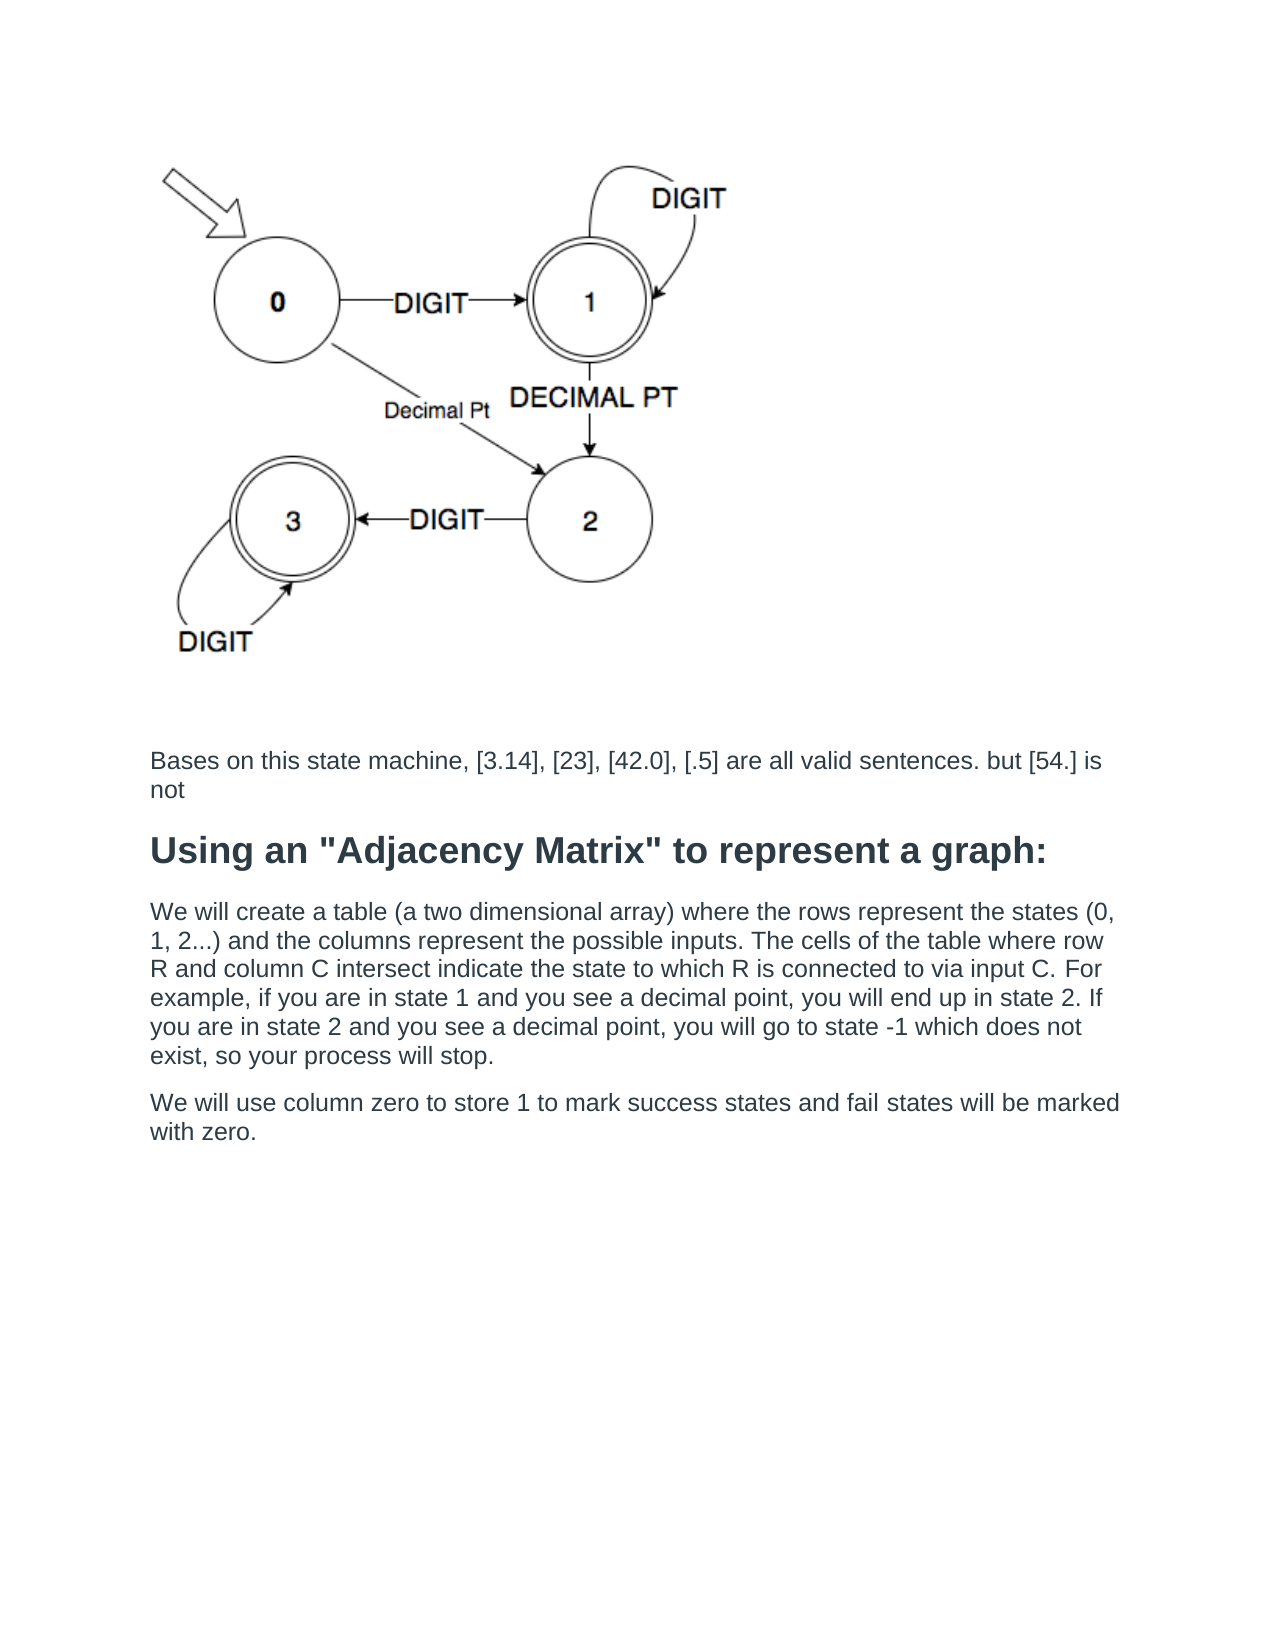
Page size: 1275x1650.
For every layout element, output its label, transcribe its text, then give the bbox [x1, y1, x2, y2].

text We will use column zero to store 1 to mark success states and fail states will be marked with zero. [150, 1088, 1125, 1146]
picture [150, 150, 747, 680]
text Bases on this state machine, [3.14], [23], [42.0], [.5] are all valid sentences. but [54.] is not [150, 746, 1125, 804]
text Using an "Adjacency Matrix" to represent a graph: [150, 829, 1125, 872]
text We will create a table (a two dimensional array) where the rows represent the states (0, 1, 2...) and the columns represent the possible inputs. The cells of the table where row R and column C intersect indicate the state to which R is connected to via input C. For example, if you are in state 1 and you see a decimal point, you will end up in state 2. If you are in state 2 and you see a decimal point, you will go to state -1 which does not exist, so your process will stop. [150, 897, 1125, 1069]
